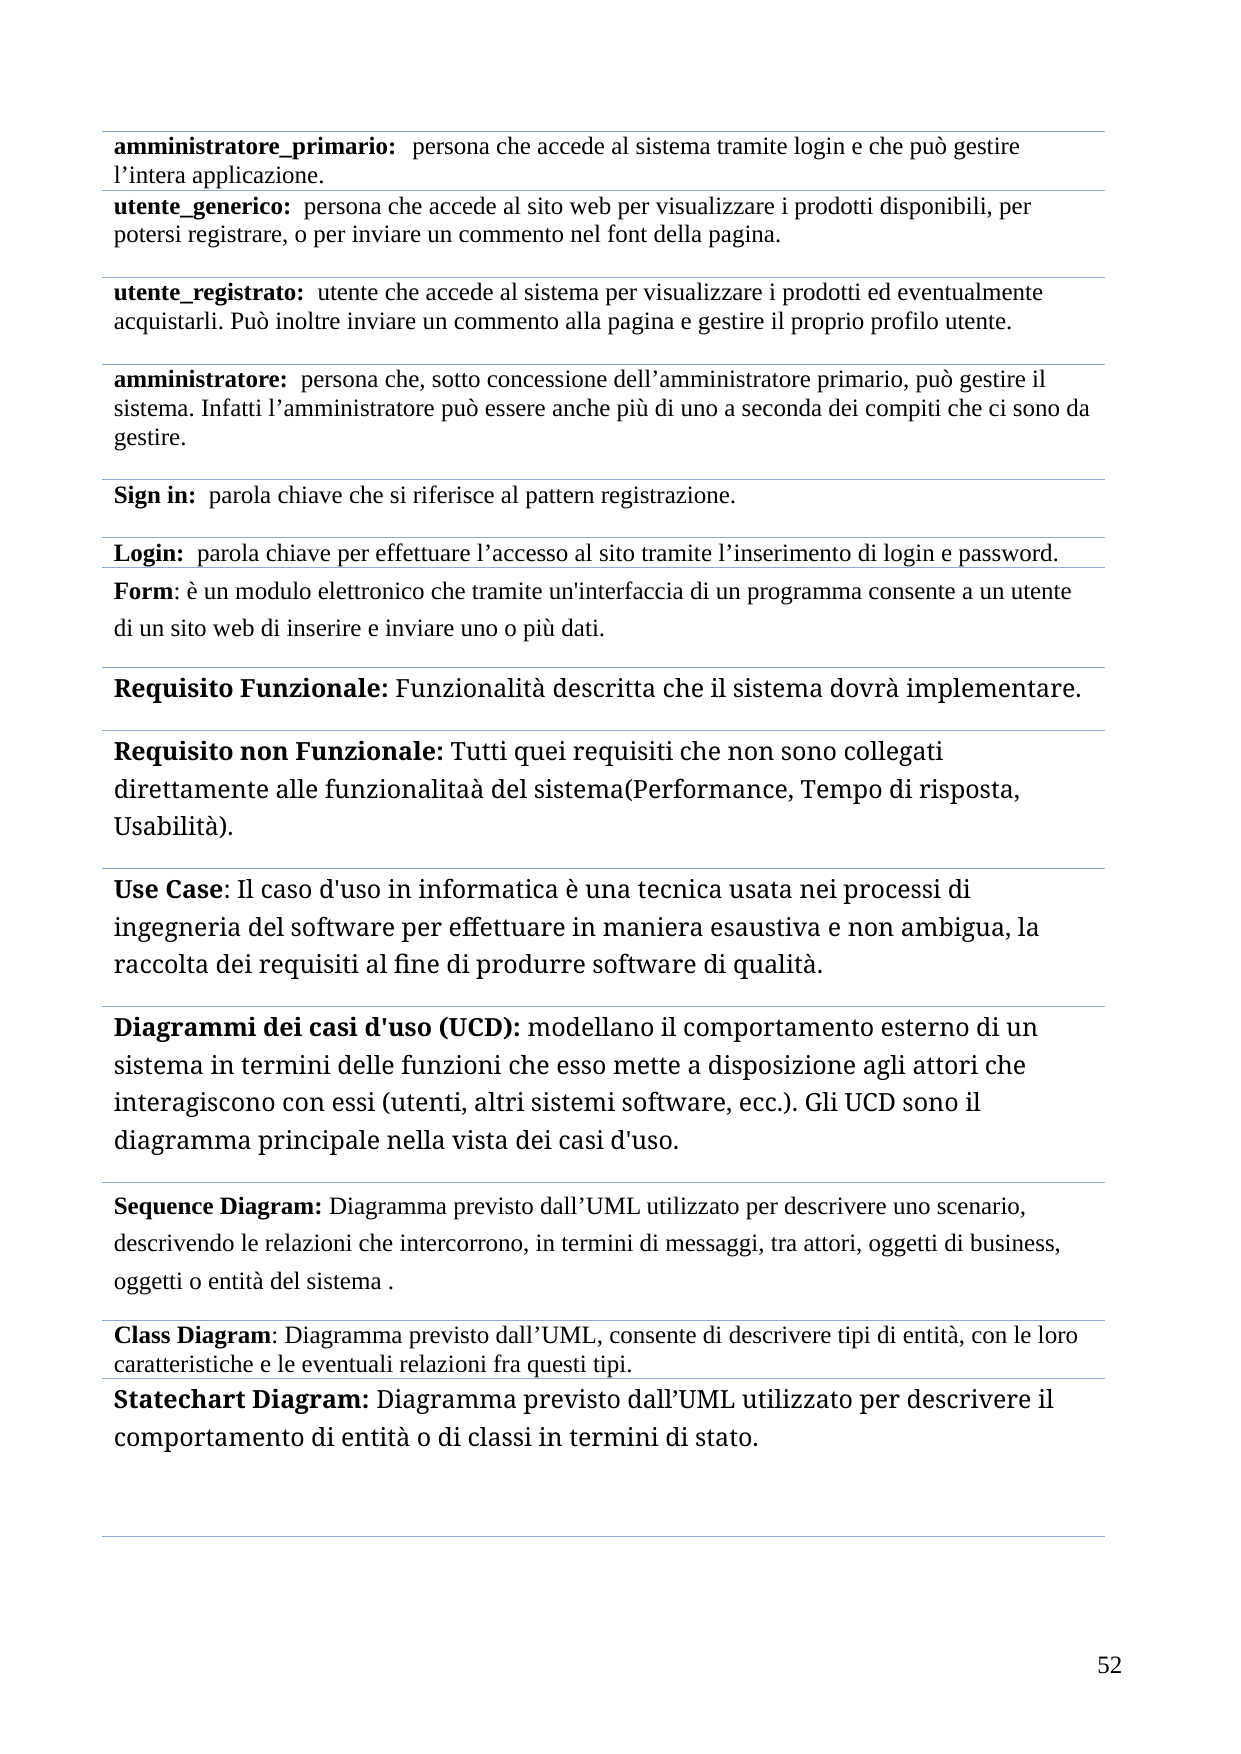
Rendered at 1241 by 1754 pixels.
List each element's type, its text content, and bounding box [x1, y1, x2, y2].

table_cell Requisito Funzionale: Funzionalità descritta che il sistema dovrà implementare. [102, 668, 1105, 730]
table_cell Requisito non Funzionale: Tutti quei requisiti che non sono collegati direttamente alle funzionalitaà del sistema(Performance, Tempo di risposta, Usabilità). [102, 731, 1105, 868]
table_cell utente_generico: persona che accede al sito web per visualizzare i prodotti disponibili, per potersi registrare, o per inviare un commento nel font della pagina. [102, 191, 1105, 277]
table_cell utente_registrato: utente che accede al sistema per visualizzare i prodotti ed eventualmente acquistarli. Può inoltre inviare un commento alla pagina e gestire il proprio profilo utente. [102, 278, 1105, 364]
table_cell Login: parola chiave per effettuare l’accesso al sito tramite l’inserimento di login e password. [102, 538, 1105, 567]
table_cell Diagrammi dei casi d'uso (UCD): modellano il comportamento esterno di un sistema in termini delle funzioni che esso mette a disposizione agli attori che interagiscono con essi (utenti, altri sistemi software, ecc.). Gli UCD sono il diagramma principale nella vista dei casi d'uso. [102, 1007, 1105, 1182]
table_cell Sequence Diagram: Diagramma previsto dall’UML utilizzato per descrivere uno scenario, descrivendo le relazioni che intercorrono, in termini di messaggi, tra attori, oggetti di business, oggetti o entità del sistema . [102, 1183, 1105, 1320]
table_cell Statechart Diagram: Diagramma previsto dall’UML utilizzato per descrivere il comportamento di entità o di classi in termini di stato. [102, 1379, 1105, 1536]
table_header amministratore_primario: persona che accede al sistema tramite login e che può gestire l’intera applicazione. [102, 132, 1105, 190]
table_cell Use Case: Il caso d'uso in informatica è una tecnica usata nei processi di ingegneria del software per effettuare in maniera esaustiva e non ambigua, la raccolta dei requisiti al fine di produrre software di qualità. [102, 869, 1105, 1006]
table_cell Form: è un modulo elettronico che tramite un'interfaccia di un programma consente a un utente di un sito web di inserire e inviare uno o più dati. [102, 568, 1105, 667]
table_cell Class Diagram: Diagramma previsto dall’UML, consente di descrivere tipi di entità, con le loro caratteristiche e le eventuali relazioni fra questi tipi. [102, 1321, 1105, 1378]
table_cell amministratore: persona che, sotto concessione dell’amministratore primario, può gestire il sistema. Infatti l’amministratore può essere anche più di uno a seconda dei compiti che ci sono da gestire. [102, 365, 1105, 479]
table_cell Sign in: parola chiave che si riferisce al pattern registrazione. [102, 480, 1105, 537]
